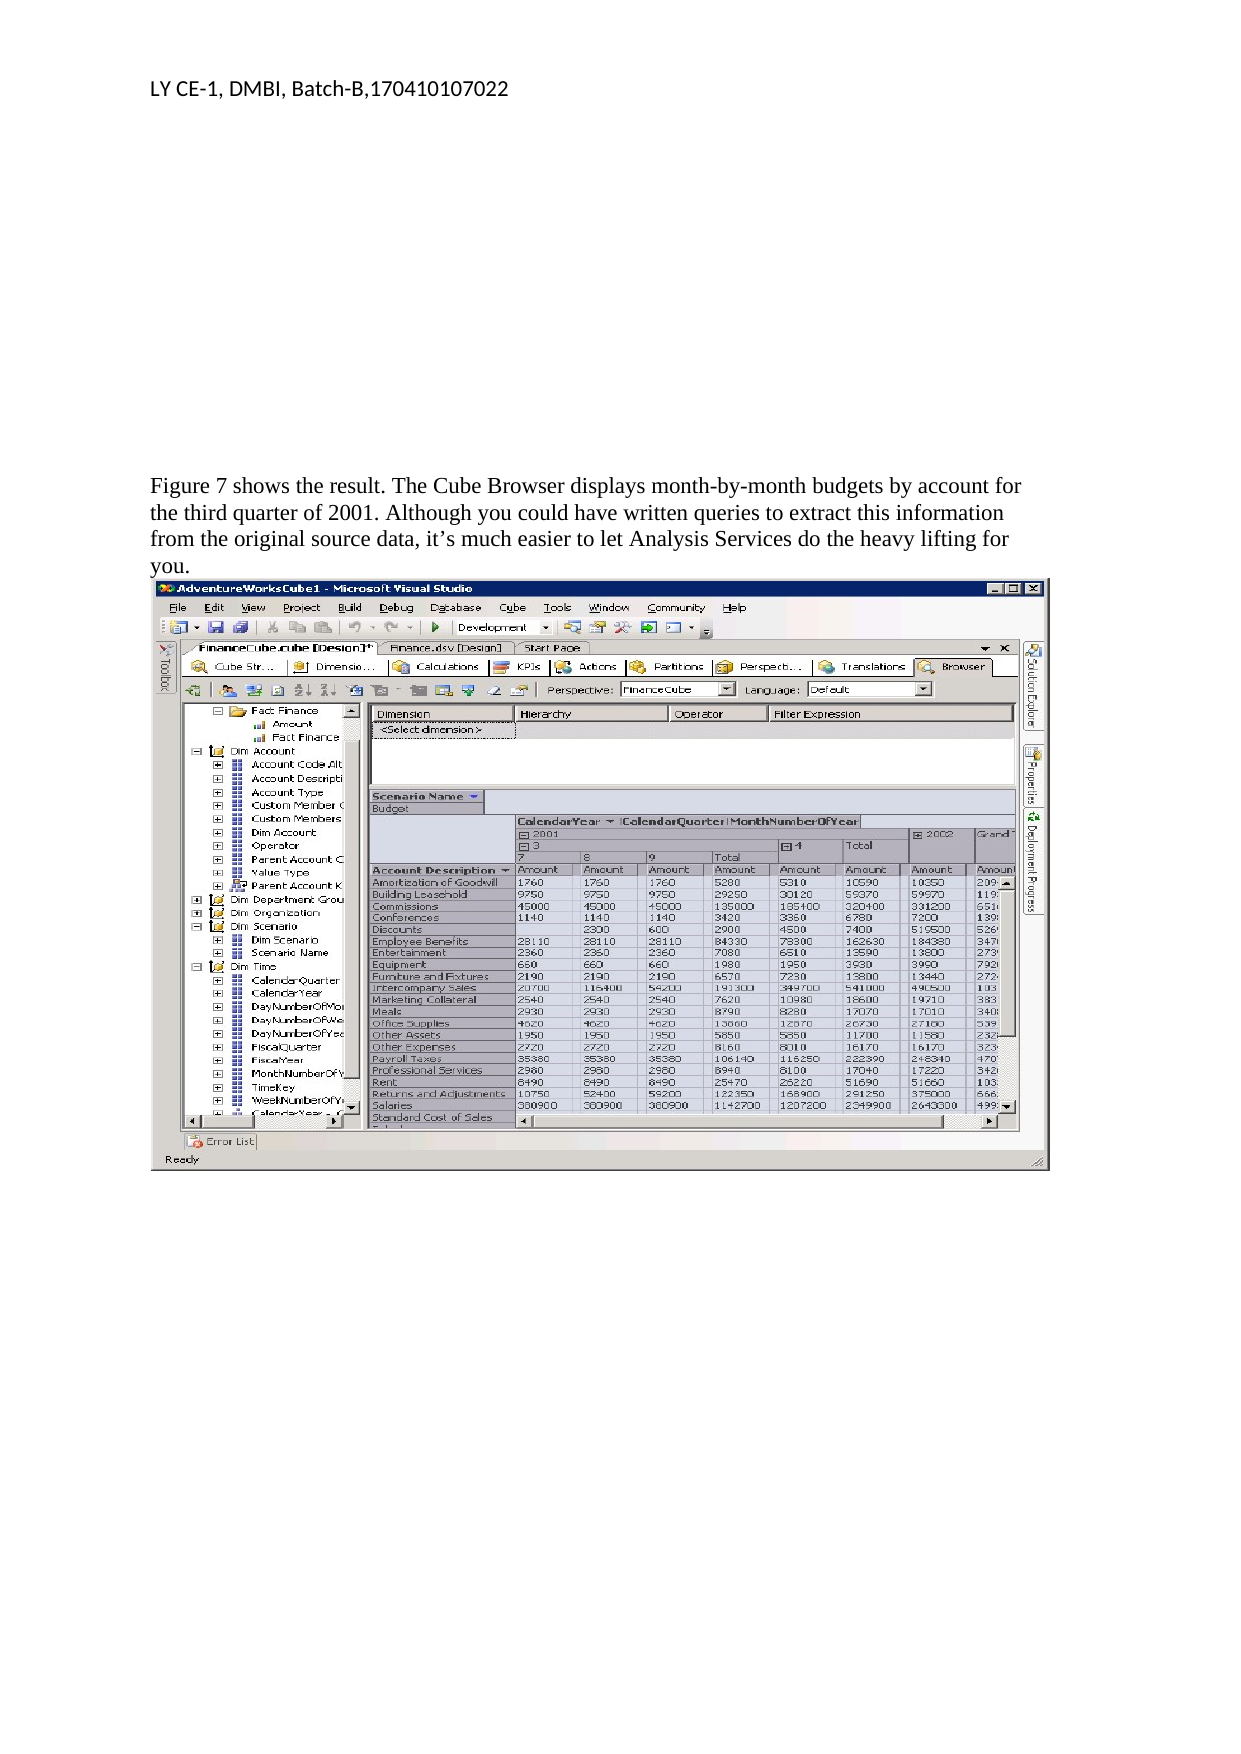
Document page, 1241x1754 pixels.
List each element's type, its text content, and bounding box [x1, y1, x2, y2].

picture [150, 578, 1050, 1171]
text Figure 7 shows the result. The Cube Browser displays month-by-month budgets by account for the third quarter of 2001. Although you could have written queries to extract this information from the original source data, it’s much easier to let Analysis Services do the heavy lifting for you. [150, 473, 1030, 578]
